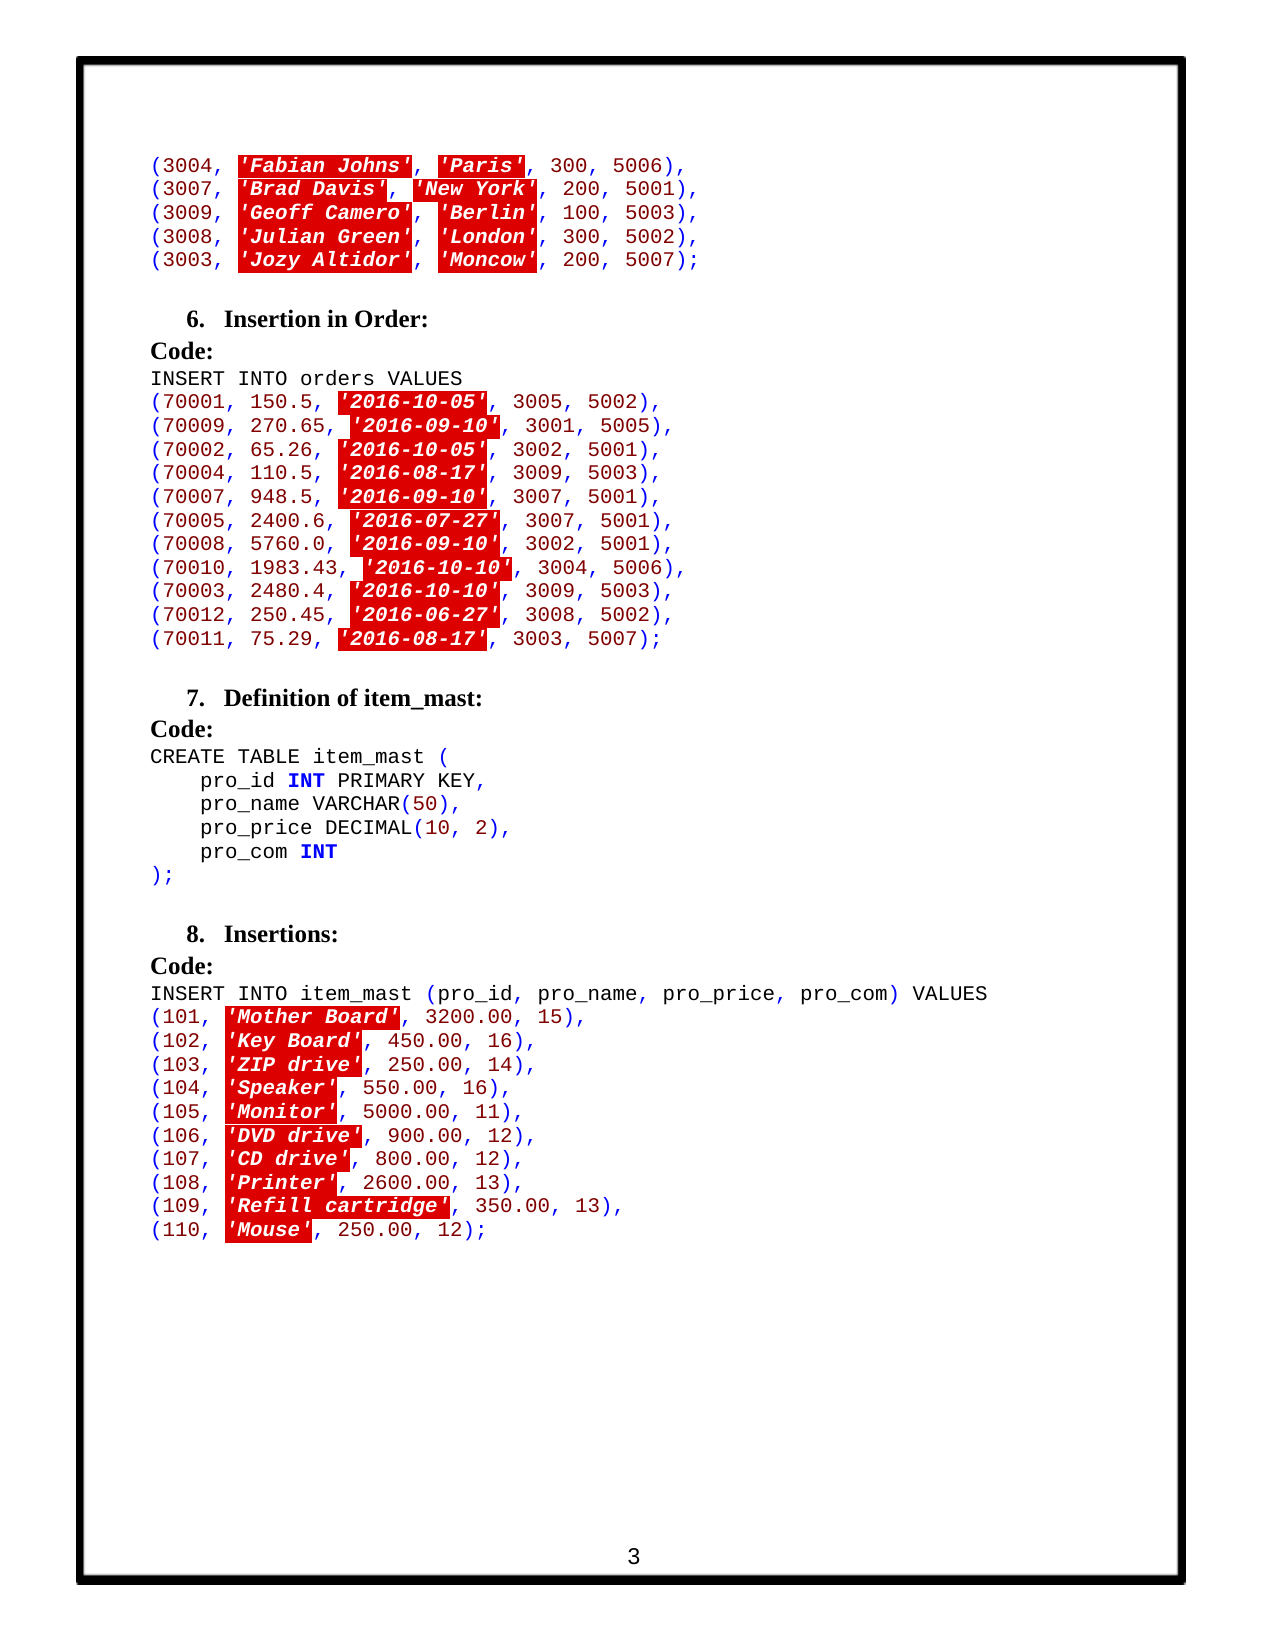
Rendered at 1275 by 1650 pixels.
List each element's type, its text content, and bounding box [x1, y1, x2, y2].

text (101, 'Mother Board', 3200.00, 15), [400, 1006, 1125, 1030]
text (70003, 2480.4, '2016-10-10', 3009, 5003), [150, 581, 350, 604]
text (102, 'Key Board', 450.00, 16), [362, 1030, 1125, 1054]
text (70001, 150.5, '2016-10-05', 3005, 5002), [487, 391, 1125, 415]
text (70007, 948.5, '2016-09-10', 3007, 5001), [150, 486, 338, 509]
text (70005, 2400.6, '2016-07-27', 3007, 5001), [150, 509, 1125, 533]
text (107, 'CD drive', 800.00, 12), [150, 1148, 225, 1172]
text (105, 'Monitor', 5000.00, 11), [337, 1101, 1125, 1124]
text CREATE TABLE item_mast ( [150, 746, 1125, 770]
text (106, 'DVD drive', 900.00, 12), [150, 1124, 1125, 1148]
text (70008, 5760.0, '2016-09-10', 3002, 5001), [500, 533, 1125, 557]
text (107, 'CD drive', 800.00, 12), [350, 1148, 1125, 1172]
text (70011, 75.29, '2016-08-17', 3003, 5007); [150, 628, 338, 651]
text (104, 'Speaker', 550.00, 16), [150, 1077, 225, 1101]
text (70011, 75.29, '2016-08-17', 3003, 5007); [487, 628, 1125, 651]
text Code: [150, 951, 1125, 980]
text (70009, 270.65, '2016-09-10', 3001, 5005), [500, 415, 1125, 439]
text (70012, 250.45, '2016-06-27', 3008, 5002), [150, 604, 350, 628]
text (3003, 'Jozy Altidor', 'Moncow', 200, 5007); [537, 249, 1125, 273]
text pro_price DECIMAL(10, 2), [150, 817, 1125, 841]
text ); [150, 864, 1125, 888]
text (70012, 250.45, '2016-06-27', 3008, 5002), [500, 604, 1125, 628]
text Code: [150, 714, 1125, 743]
text (70004, 110.5, '2016-08-17', 3009, 5003), [487, 462, 1125, 486]
text (108, 'Printer', 2600.00, 13), [337, 1172, 1125, 1196]
text INSERT INTO orders VALUES [150, 368, 1125, 391]
text (70001, 150.5, '2016-10-05', 3005, 5002), [150, 391, 338, 415]
text (70003, 2480.4, '2016-10-10', 3009, 5003), [500, 581, 1125, 604]
text (70010, 1983.43, '2016-10-10', 3004, 5006), [512, 557, 1125, 581]
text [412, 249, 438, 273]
picture [76, 56, 1186, 1585]
text Code: [150, 336, 1125, 365]
text pro_name VARCHAR(50), [150, 793, 1125, 817]
text (103, 'ZIP drive', 250.00, 14), [362, 1054, 1125, 1077]
text pro_id INT PRIMARY KEY, [150, 770, 1125, 793]
text (3007, 'Brad Davis', 'New York', 200, 5001), [150, 178, 1125, 202]
text (70007, 948.5, '2016-09-10', 3007, 5001), [487, 486, 1125, 509]
list Insertions: [186, 919, 1125, 948]
text (70002, 65.26, '2016-10-05', 3002, 5001), [487, 439, 1125, 462]
text (70009, 270.65, '2016-09-10', 3001, 5005), [150, 415, 350, 439]
text (3008, 'Julian Green', 'London', 300, 5002), [537, 226, 1125, 249]
text (70004, 110.5, '2016-08-17', 3009, 5003), [150, 462, 338, 486]
text (110, 'Mouse', 250.00, 12); [150, 1219, 225, 1243]
text (70002, 65.26, '2016-10-05', 3002, 5001), [150, 439, 338, 462]
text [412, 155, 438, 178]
list Insertion in Order: [186, 304, 1125, 333]
text (108, 'Printer', 2600.00, 13), [150, 1172, 225, 1196]
text pro_com INT [150, 841, 1125, 864]
text (3004, 'Fabian Johns', 'Paris', 300, 5006), [525, 155, 1125, 178]
text (104, 'Speaker', 550.00, 16), [337, 1077, 1125, 1101]
text (3009, 'Geoff Camero', 'Berlin', 100, 5003), [537, 202, 1125, 226]
text (70010, 1983.43, '2016-10-10', 3004, 5006), [150, 557, 363, 581]
text (110, 'Mouse', 250.00, 12); [312, 1219, 1125, 1243]
list Definition of item_mast: [186, 683, 1125, 712]
text (70008, 5760.0, '2016-09-10', 3002, 5001), [150, 533, 350, 557]
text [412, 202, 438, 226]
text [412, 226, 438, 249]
text (109, 'Refill cartridge', 350.00, 13), [450, 1196, 1125, 1219]
text INSERT INTO item_mast (pro_id, pro_name, pro_price, pro_com) VALUES [150, 983, 1125, 1006]
